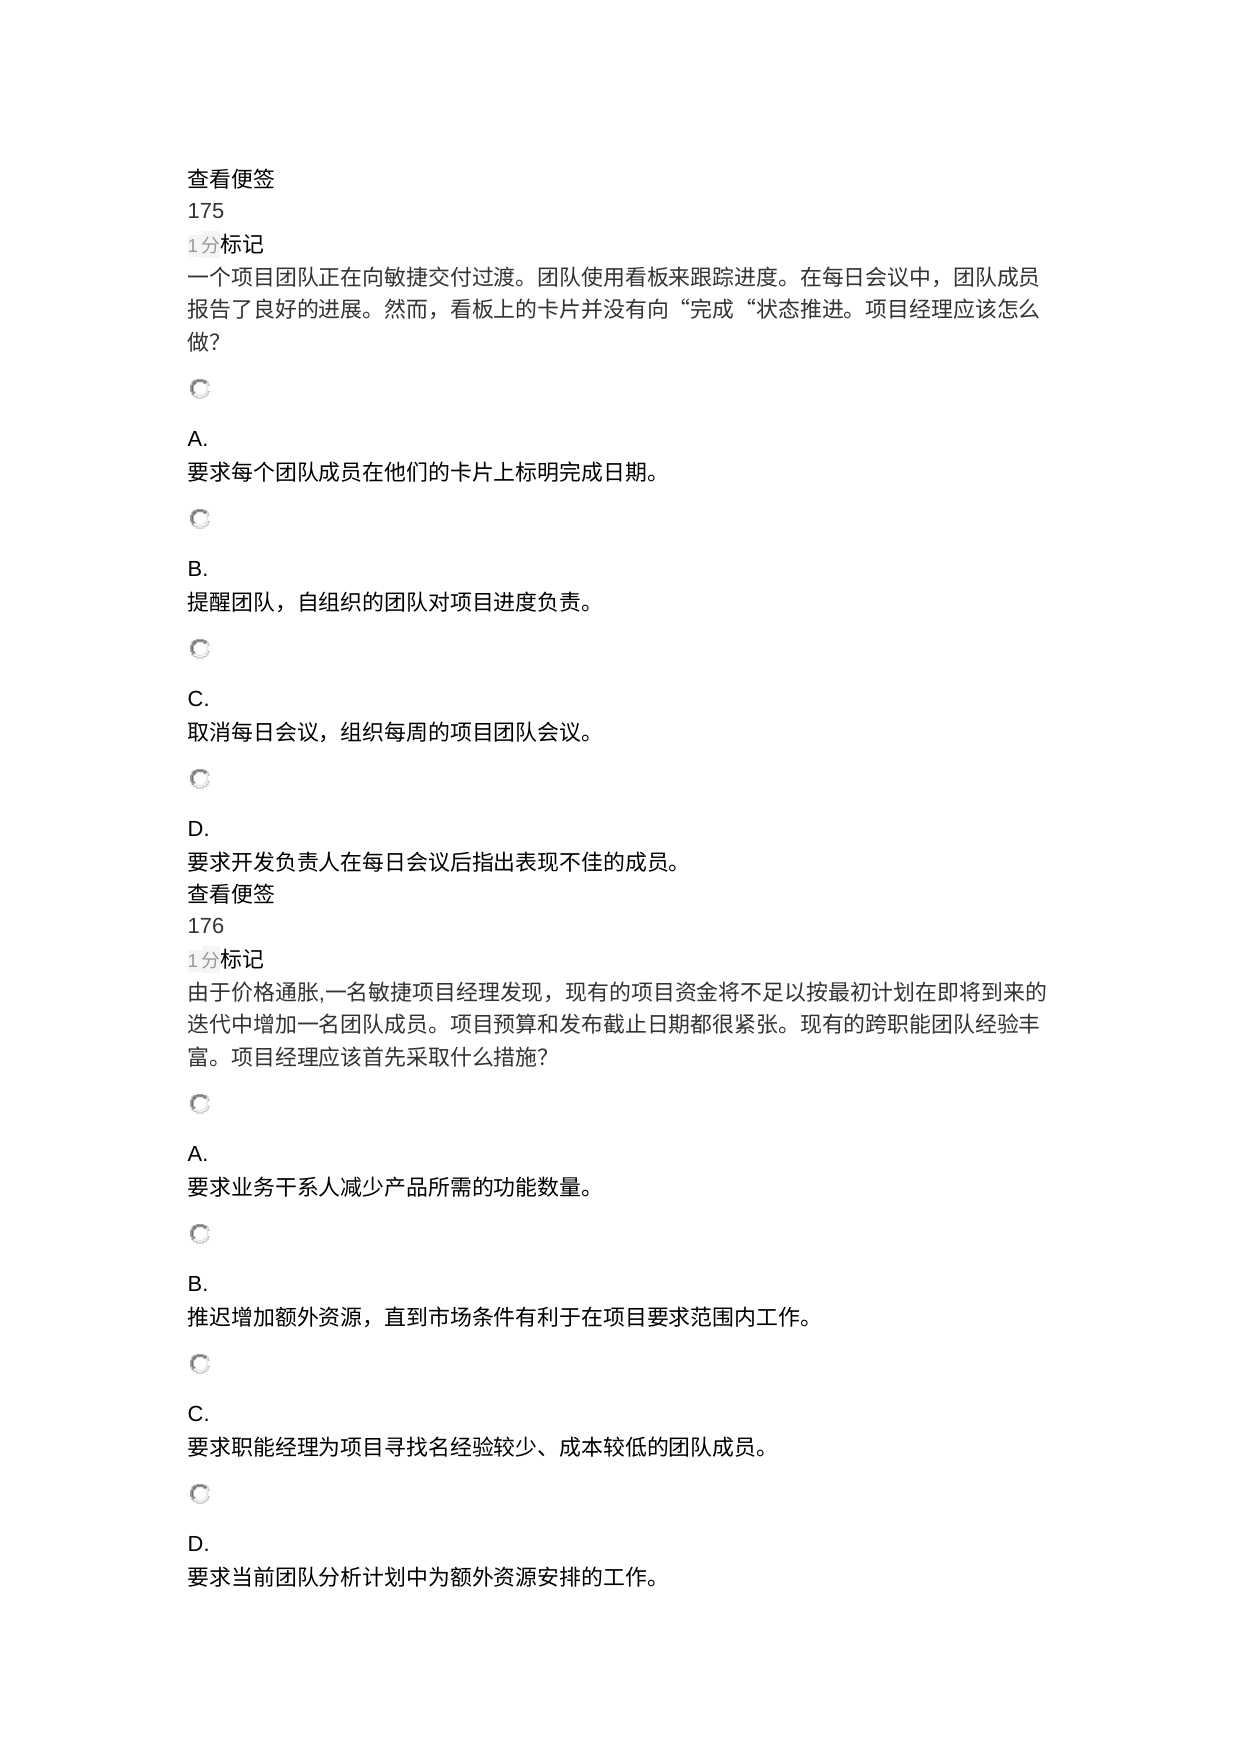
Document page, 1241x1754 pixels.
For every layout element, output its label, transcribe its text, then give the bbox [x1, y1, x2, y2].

text 查看便签 [187, 162, 1053, 194]
text 1分标记 [187, 942, 1053, 974]
text 175 [187, 194, 1053, 227]
text 取消每日会议，组织每周的项目团队会议。 [187, 714, 1053, 747]
text 查看便签 [187, 877, 1053, 909]
text 要求每个团队成员在他们的卡片上标明完成日期。 [187, 454, 1053, 487]
text C. [187, 1397, 1053, 1429]
text C. [187, 682, 1053, 714]
text 推迟增加额外资源，直到市场条件有利于在项目要求范围内工作。 [187, 1299, 1053, 1332]
text 要求开发负责人在每日会议后指出表现不佳的成员。 [187, 844, 1053, 877]
text D. [187, 812, 1053, 844]
text A. [187, 422, 1053, 454]
text 要求职能经理为项目寻找名经验较少、成本较低的团队成员。 [187, 1429, 1053, 1462]
text 176 [187, 909, 1053, 942]
text A. [187, 1137, 1053, 1169]
text 1分标记 [187, 227, 1053, 259]
text B. [187, 1267, 1053, 1299]
text 提醒团队，自组织的团队对项目进度负责。 [187, 584, 1053, 617]
text 由于价格通胀,一名敏捷项目经理发现，现有的项目资金将不足以按最初计划在即将到来的迭代中增加一名团队成员。项目预算和发布截止日期都很紧张。现有的跨职能团队经验丰富。项目经理应该首先采取什么措施？ [187, 974, 1053, 1072]
text D. [187, 1527, 1053, 1559]
text 一个项目团队正在向敏捷交付过渡。团队使用看板来跟踪进度。在每日会议中，团队成员报告了良好的进展。然而，看板上的卡片并没有向“完成“状态推进。项目经理应该怎么做？ [187, 259, 1053, 357]
text 要求业务干系人减少产品所需的功能数量。 [187, 1169, 1053, 1202]
text B. [187, 552, 1053, 584]
text 要求当前团队分析计划中为额外资源安排的工作。 [187, 1559, 1053, 1592]
